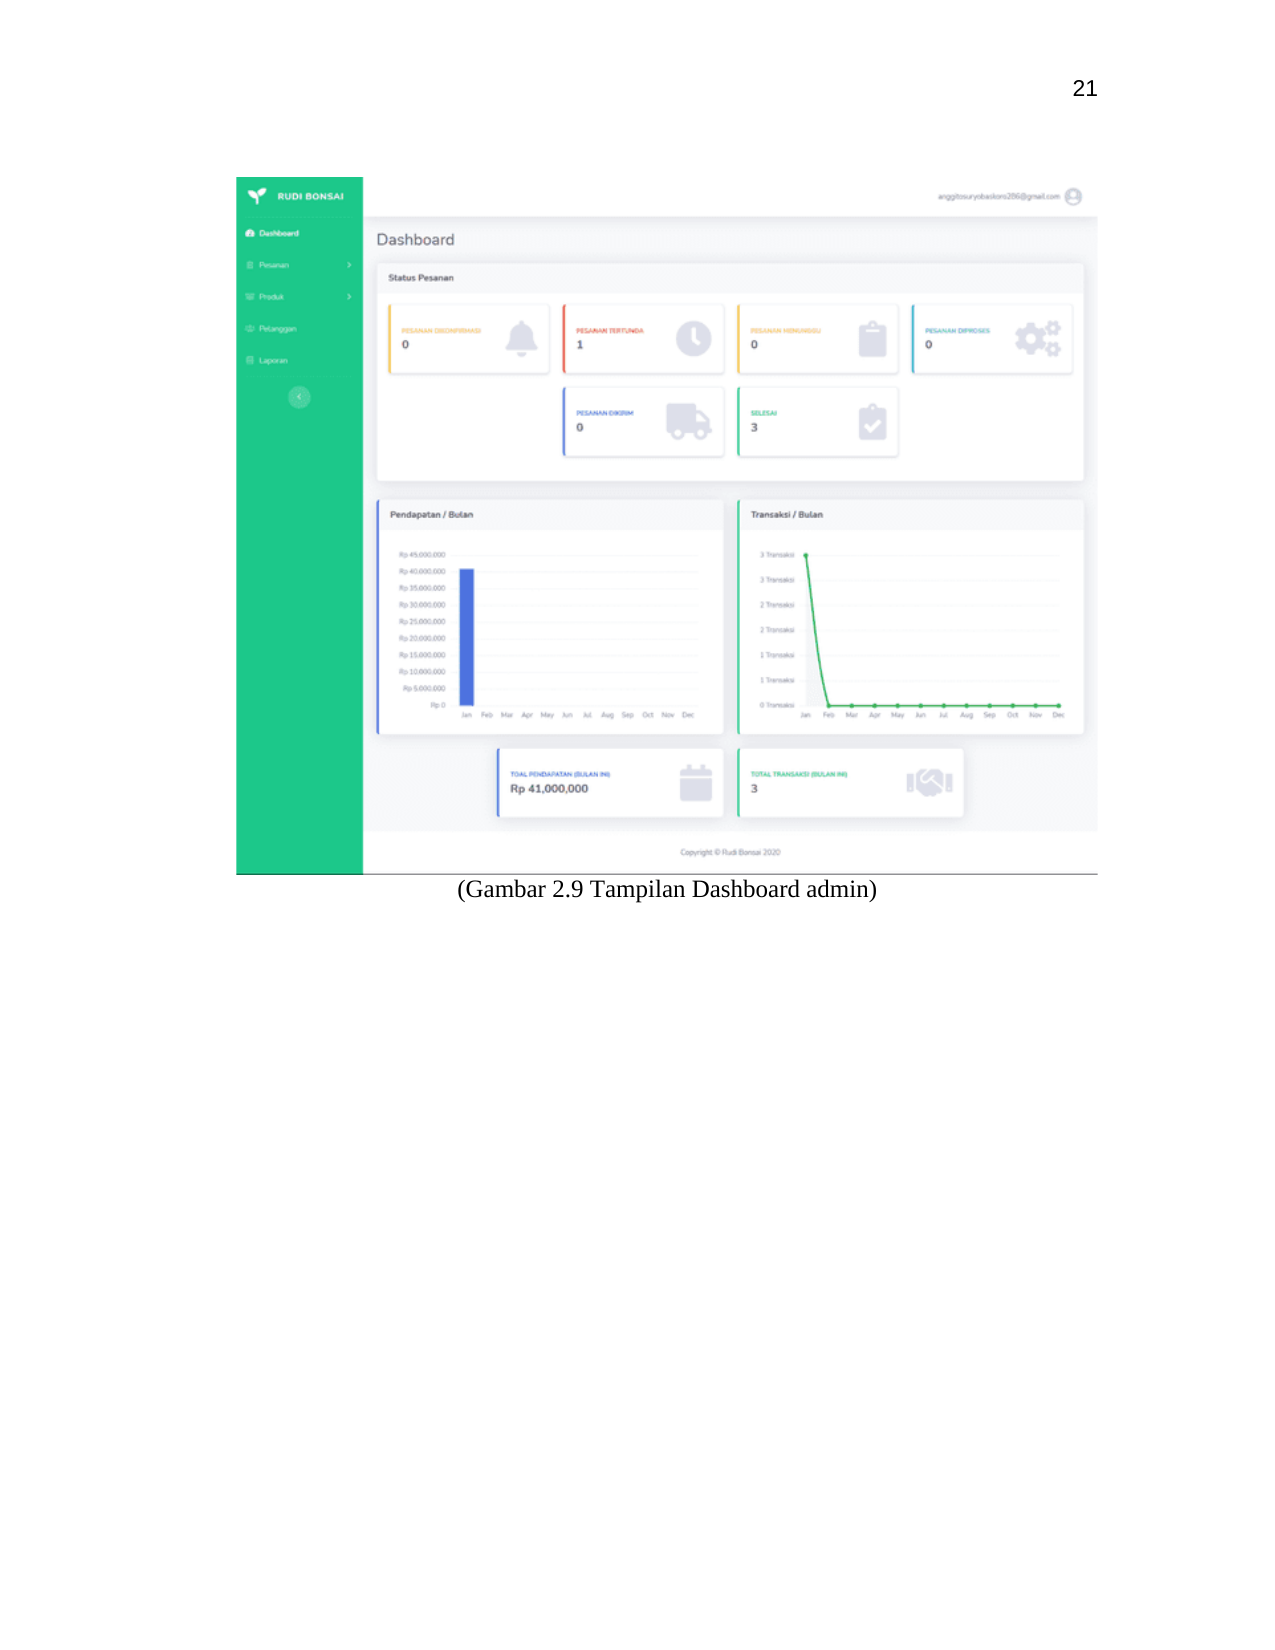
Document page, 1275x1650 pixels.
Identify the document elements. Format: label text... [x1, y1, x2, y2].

text (Gambar 2.9 Tampilan Dashboard admin) [236, 875, 1098, 903]
picture [236, 177, 1098, 875]
